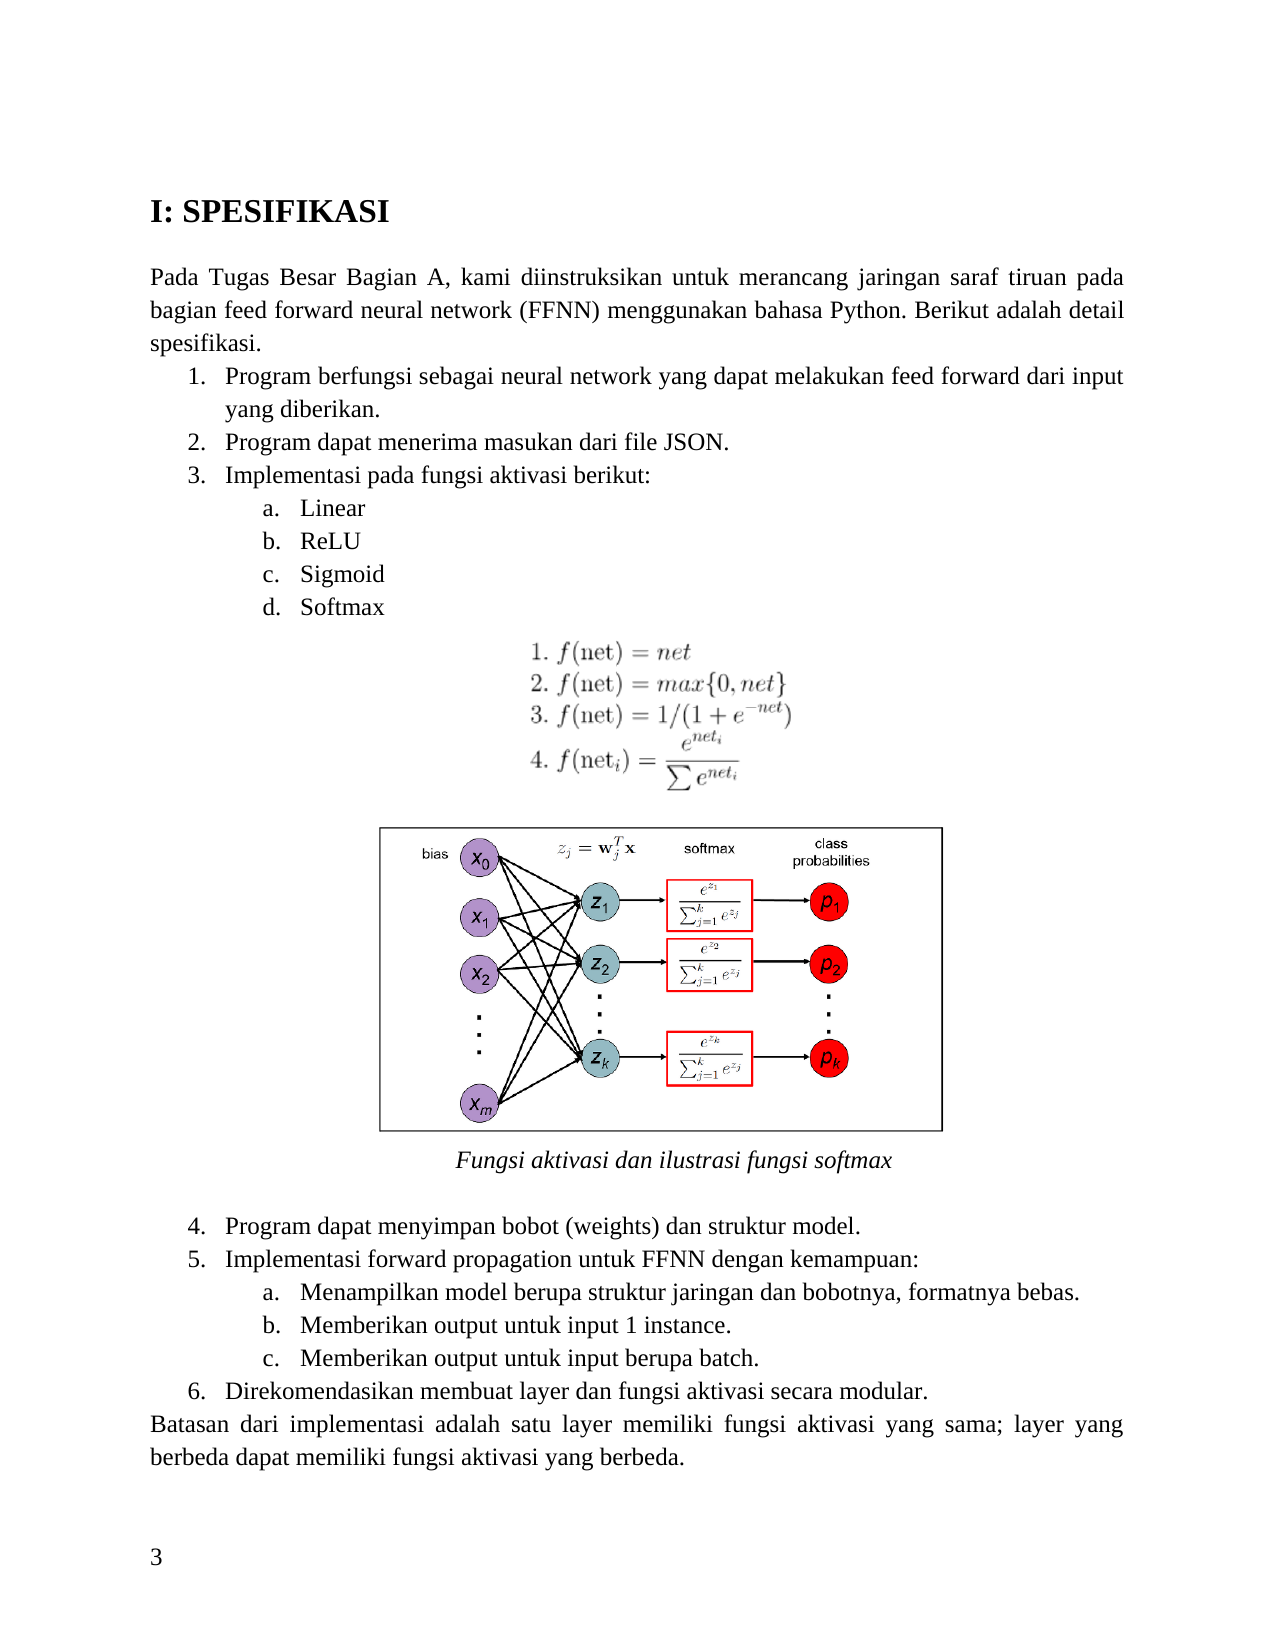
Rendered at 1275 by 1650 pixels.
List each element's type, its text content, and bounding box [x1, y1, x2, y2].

list Memberikan output untuk input 1 instance. [262, 1310, 1125, 1338]
text Fungsi aktivasi dan ilustrasi fungsi softmax [225, 1145, 1125, 1173]
list Softmax [262, 592, 1125, 621]
list Program dapat menyimpan bobot (weights) dan struktur model. [187, 1211, 1125, 1239]
list ReLU [262, 526, 1125, 554]
subtitle I: SPESIFIKASI [150, 192, 1125, 230]
list Program berfungsi sebagai neural network yang dapat melakukan feed forward dari input yang diberikan. [187, 361, 1125, 422]
list Implementasi pada fungsi aktivasi berikut: [187, 460, 1125, 488]
text Pada Tugas Besar Bagian A, kami diinstruksikan untuk merancang jaringan saraf tiruan pada bagian feed forward neural network (FFNN) menggunakan bahasa Python. Berikut adalah detail spesifikasi. [150, 262, 1125, 356]
text Batasan dari implementasi adalah satu layer memiliki fungsi aktivasi yang sama; layer yang berbeda dapat memiliki fungsi aktivasi yang berbeda. [150, 1409, 1125, 1471]
list Linear [262, 493, 1125, 522]
list Program dapat menerima masukan dari file JSON. [187, 427, 1125, 456]
list Memberikan output untuk input berupa batch. [262, 1343, 1125, 1372]
list Implementasi forward propagation untuk FFNN dengan kemampuan: [187, 1244, 1125, 1272]
list Sigmoid [262, 559, 1125, 588]
list Direkomendasikan membuat layer dan fungsi aktivasi secara modular. [187, 1376, 1125, 1404]
picture [339, 625, 1010, 1141]
list Menampilkan model berupa struktur jaringan dan bobotnya, formatnya bebas. [262, 1277, 1125, 1306]
